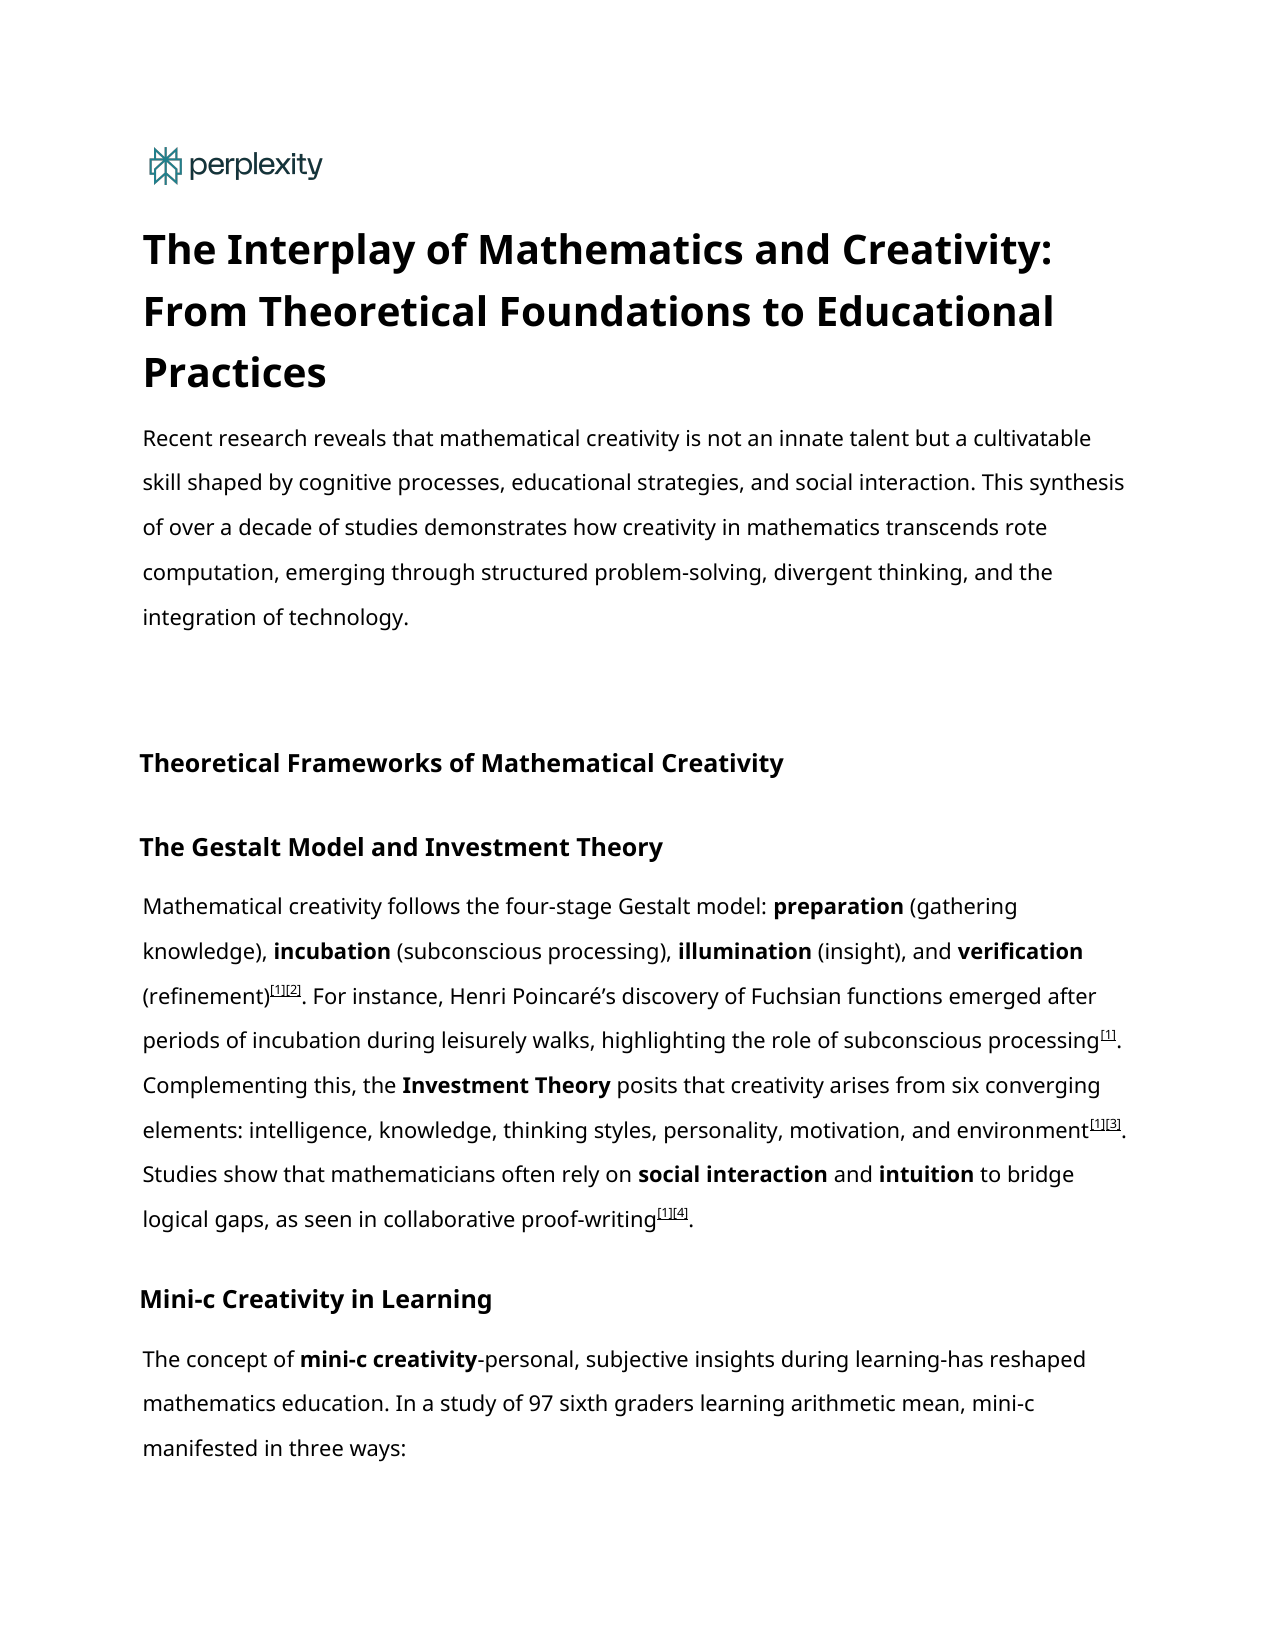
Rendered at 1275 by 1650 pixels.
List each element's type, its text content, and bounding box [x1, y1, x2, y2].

text The Gestalt Model and Investment Theory [139, 829, 1133, 863]
text The Interplay of Mathematics and Creativity: From Theoretical Foundations to Educational Practices [142, 221, 1133, 400]
text Mathematical creativity follows the four-stage Gestalt model: preparation (gathering knowledge), incubation (subconscious processing), illumination (insight), and verification (refinement)[1][2]. For instance, Henri Poincaré’s discovery of Fuchsian functions emerged after periods of incubation during leisurely walks, highlighting the role of subconscious processing[1]. Complementing this, the Investment Theory posits that creativity arises from six converging elements: intelligence, knowledge, thinking styles, personality, motivation, and environment[1][3]. Studies show that mathematicians often rely on social interaction and intuition to bridge logical gaps, as seen in collaborative proof-writing[1][4]. [142, 891, 1133, 1234]
text Mini-c Creativity in Learning [139, 1282, 1133, 1316]
text Theoretical Frameworks of Mathematical Creativity [139, 746, 1133, 779]
text Recent research reveals that mathematical creativity is not an innate talent but a cultivatable skill shaped by cognitive processes, educational strategies, and social interaction. This synthesis of over a decade of studies demonstrates how creativity in mathematics transcends rote computation, emerging through structured problem-solving, divergent thinking, and the integration of technology. [142, 423, 1133, 631]
text The concept of mini-c creativity-personal, subjective insights during learning-has reshaped mathematics education. In a study of 97 sixth graders learning arithmetic mean, mini-c manifested in three ways: [142, 1344, 1133, 1463]
picture [142, 142, 330, 190]
